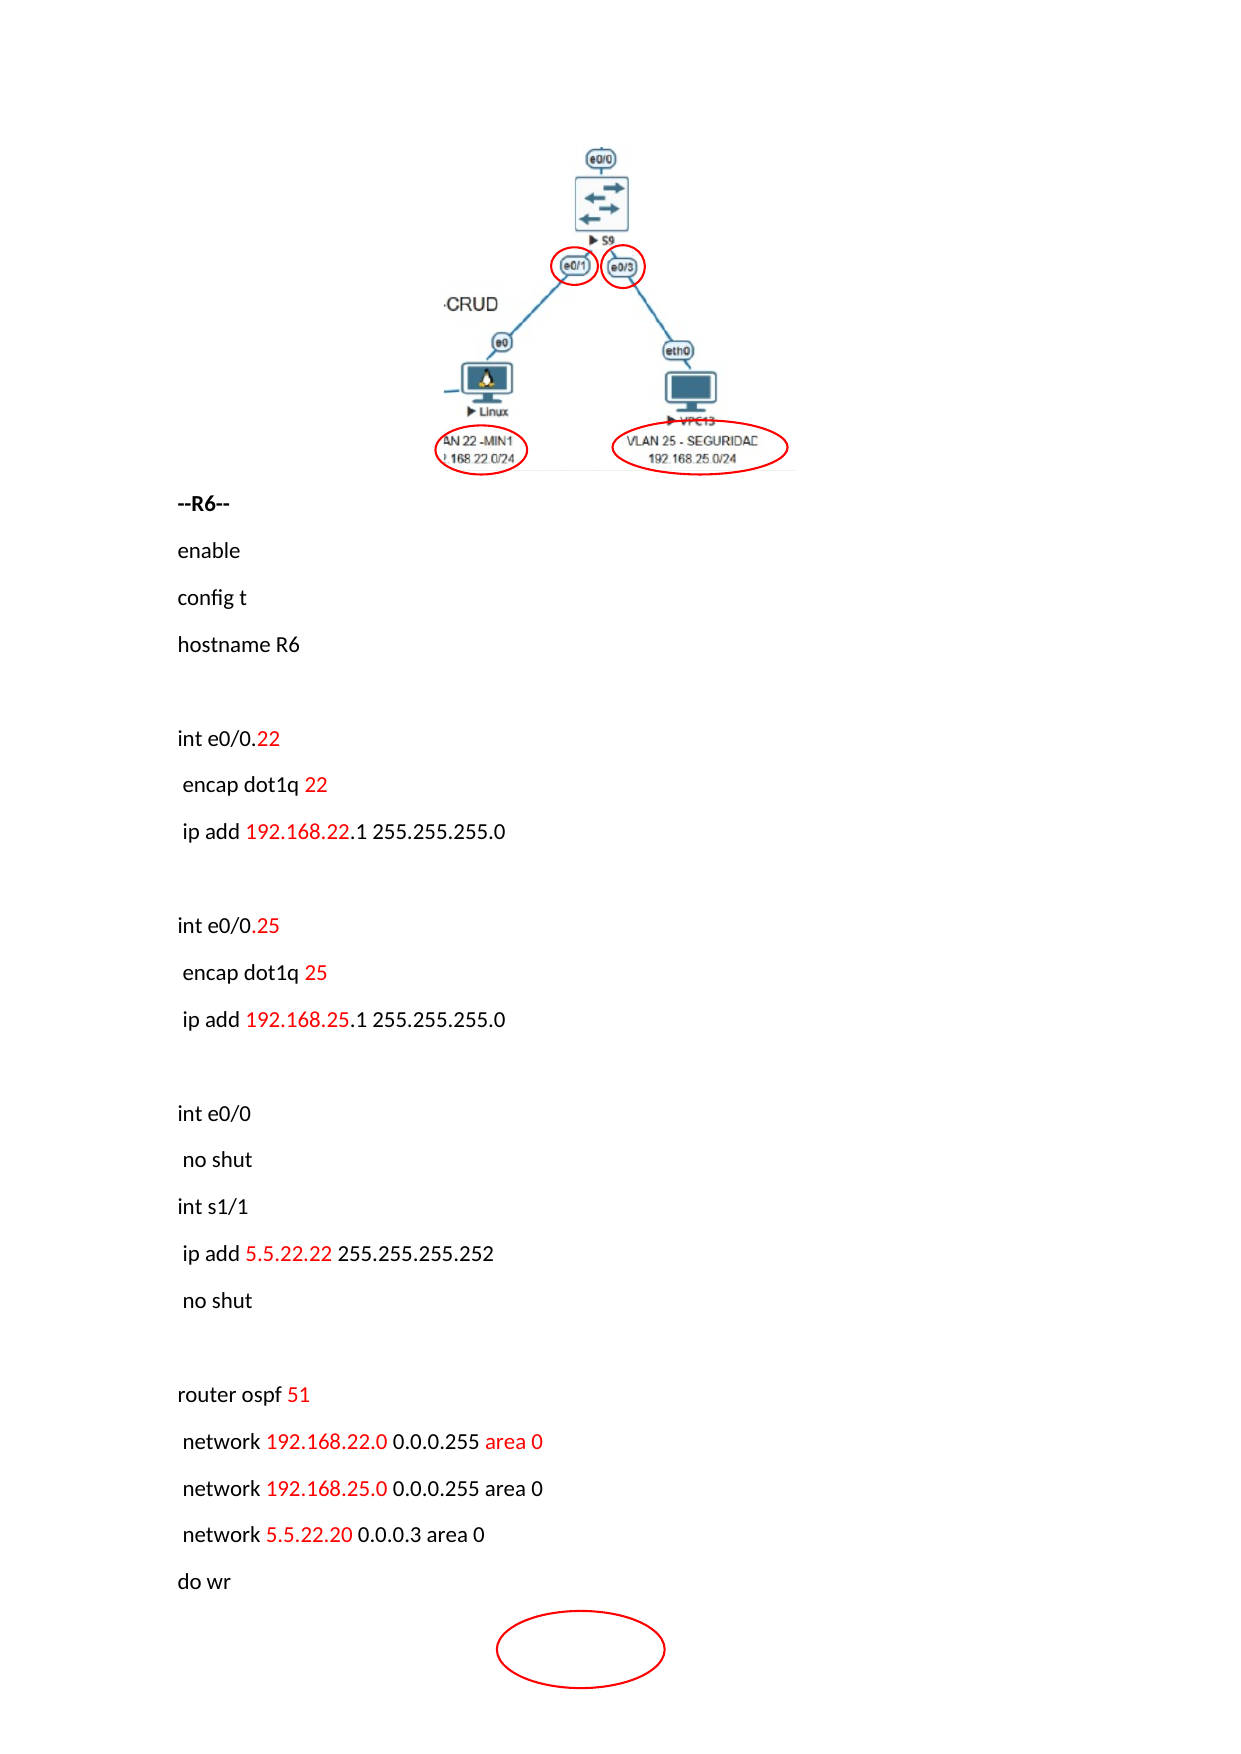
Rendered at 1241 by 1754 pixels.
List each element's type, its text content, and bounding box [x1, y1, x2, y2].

text ip add 5.5.22.22 255.255.255.252 [177, 1239, 1063, 1267]
picture [443, 147, 797, 471]
text do wr [177, 1567, 1063, 1596]
text --R6-- [177, 489, 1063, 517]
text ip add 192.168.22.1 255.255.255.0 [177, 817, 1063, 846]
text enable [177, 536, 1063, 564]
picture [443, 427, 526, 471]
text network 192.168.22.0 0.0.0.255 area 0 [177, 1427, 1063, 1455]
text network 5.5.22.20 0.0.0.3 area 0 [177, 1521, 1063, 1549]
text ip add 192.168.25.1 255.255.255.0 [177, 1005, 1063, 1033]
text int s1/1 [177, 1192, 1063, 1221]
text no shut [177, 1146, 1063, 1174]
picture [614, 422, 786, 471]
text hostname R6 [177, 630, 1063, 658]
text no shut [177, 1286, 1063, 1314]
text int e0/0 [177, 1099, 1063, 1127]
text encap dot1q 25 [177, 958, 1063, 986]
text encap dot1q 22 [177, 771, 1063, 799]
text int e0/0.25 [177, 911, 1063, 939]
text network 192.168.25.0 0.0.0.255 area 0 [177, 1474, 1063, 1502]
text router ospf 51 [177, 1380, 1063, 1408]
text config t [177, 583, 1063, 611]
text int e0/0.22 [177, 724, 1063, 752]
picture [443, 466, 452, 471]
